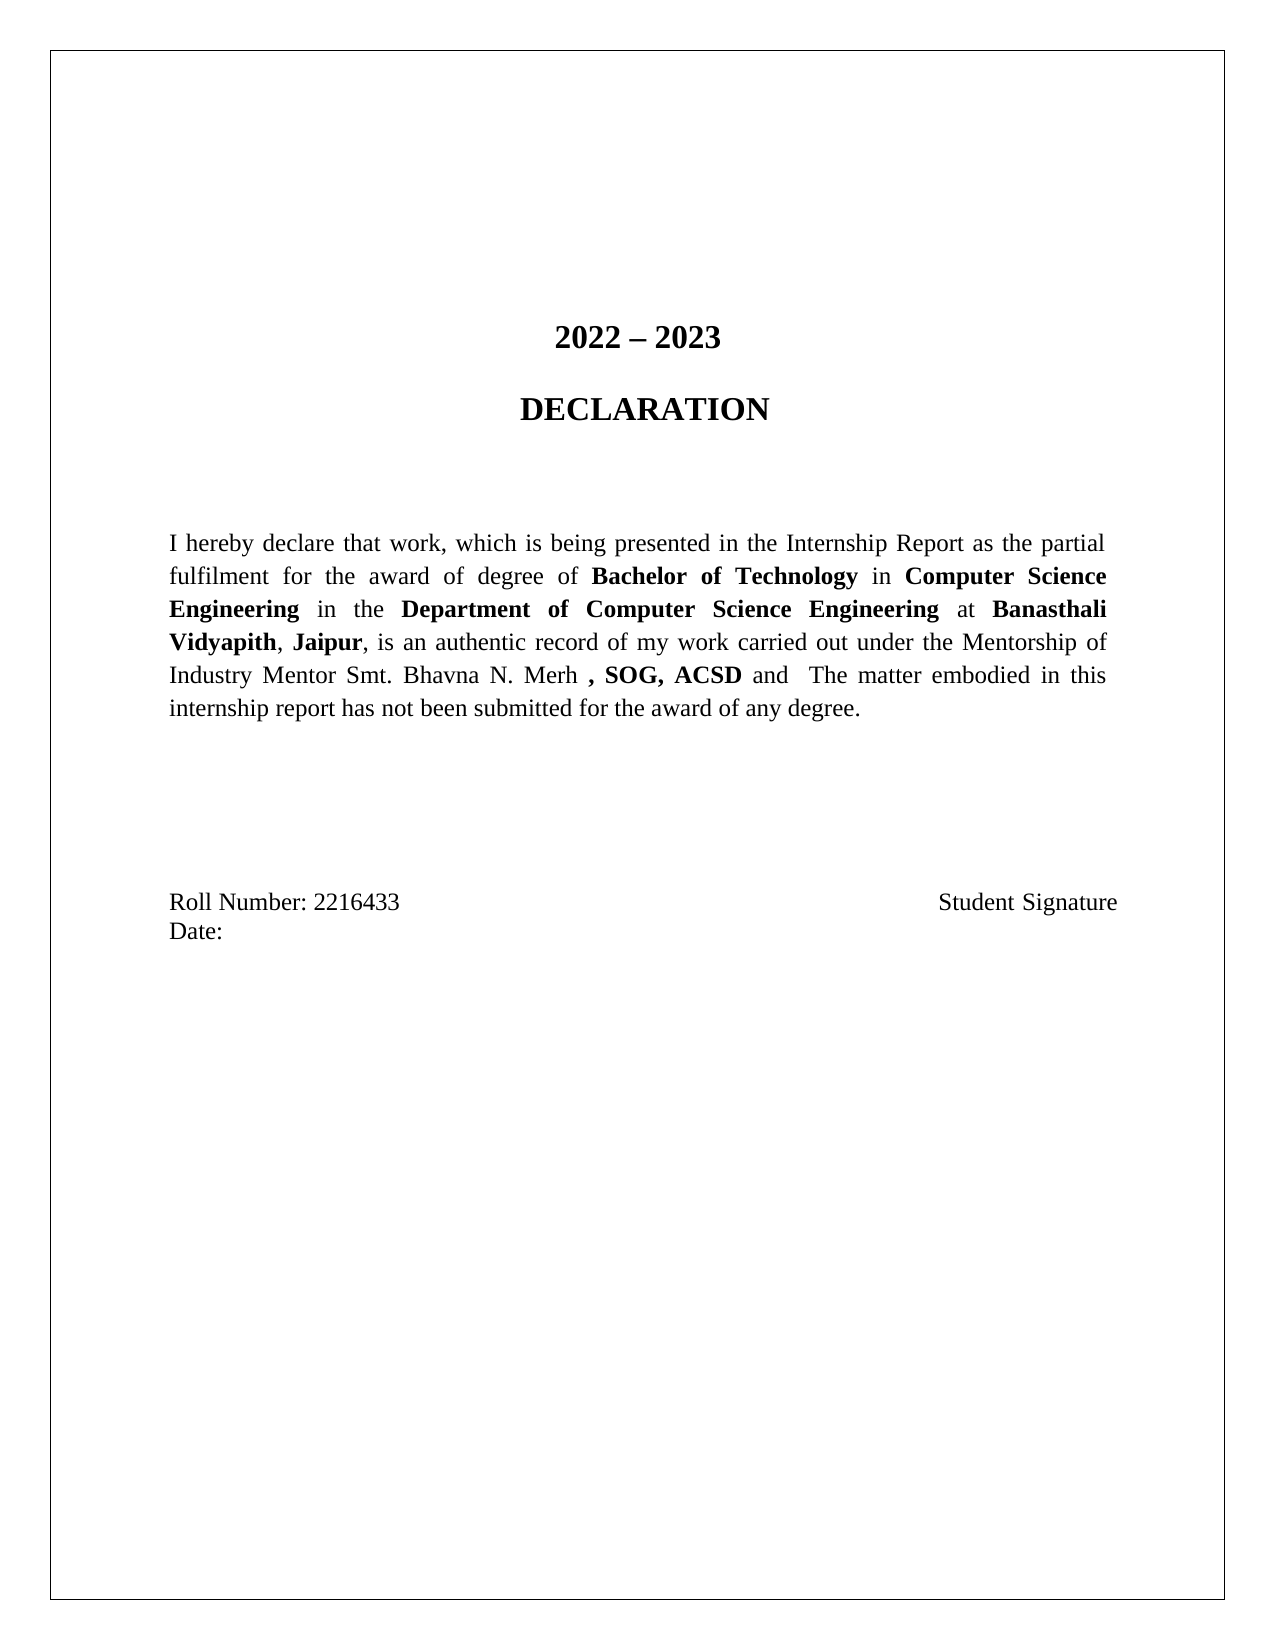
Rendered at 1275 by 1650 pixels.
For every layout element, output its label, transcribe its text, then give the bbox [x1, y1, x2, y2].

text Roll Number: 2216433 Student Signature Date: [169, 887, 1118, 945]
text I hereby declare that work, which is being presented in the Internship Report as the partial fulfilment for the award of degree of Bachelor of Technology in Computer Science Engineering in the Department of Computer Science Engineering at Banasthali Vidyapith, Jaipur, is an authentic record of my work carried out under the Mentorship of Industry Mentor Smt. Bhavna N. Merh , SOG, ACSD and The matter embodied in this internship report has not been submitted for the award of any degree. [169, 528, 1107, 722]
text DECLARATION [291, 389, 999, 428]
text 2022 – 2023 [291, 318, 985, 356]
